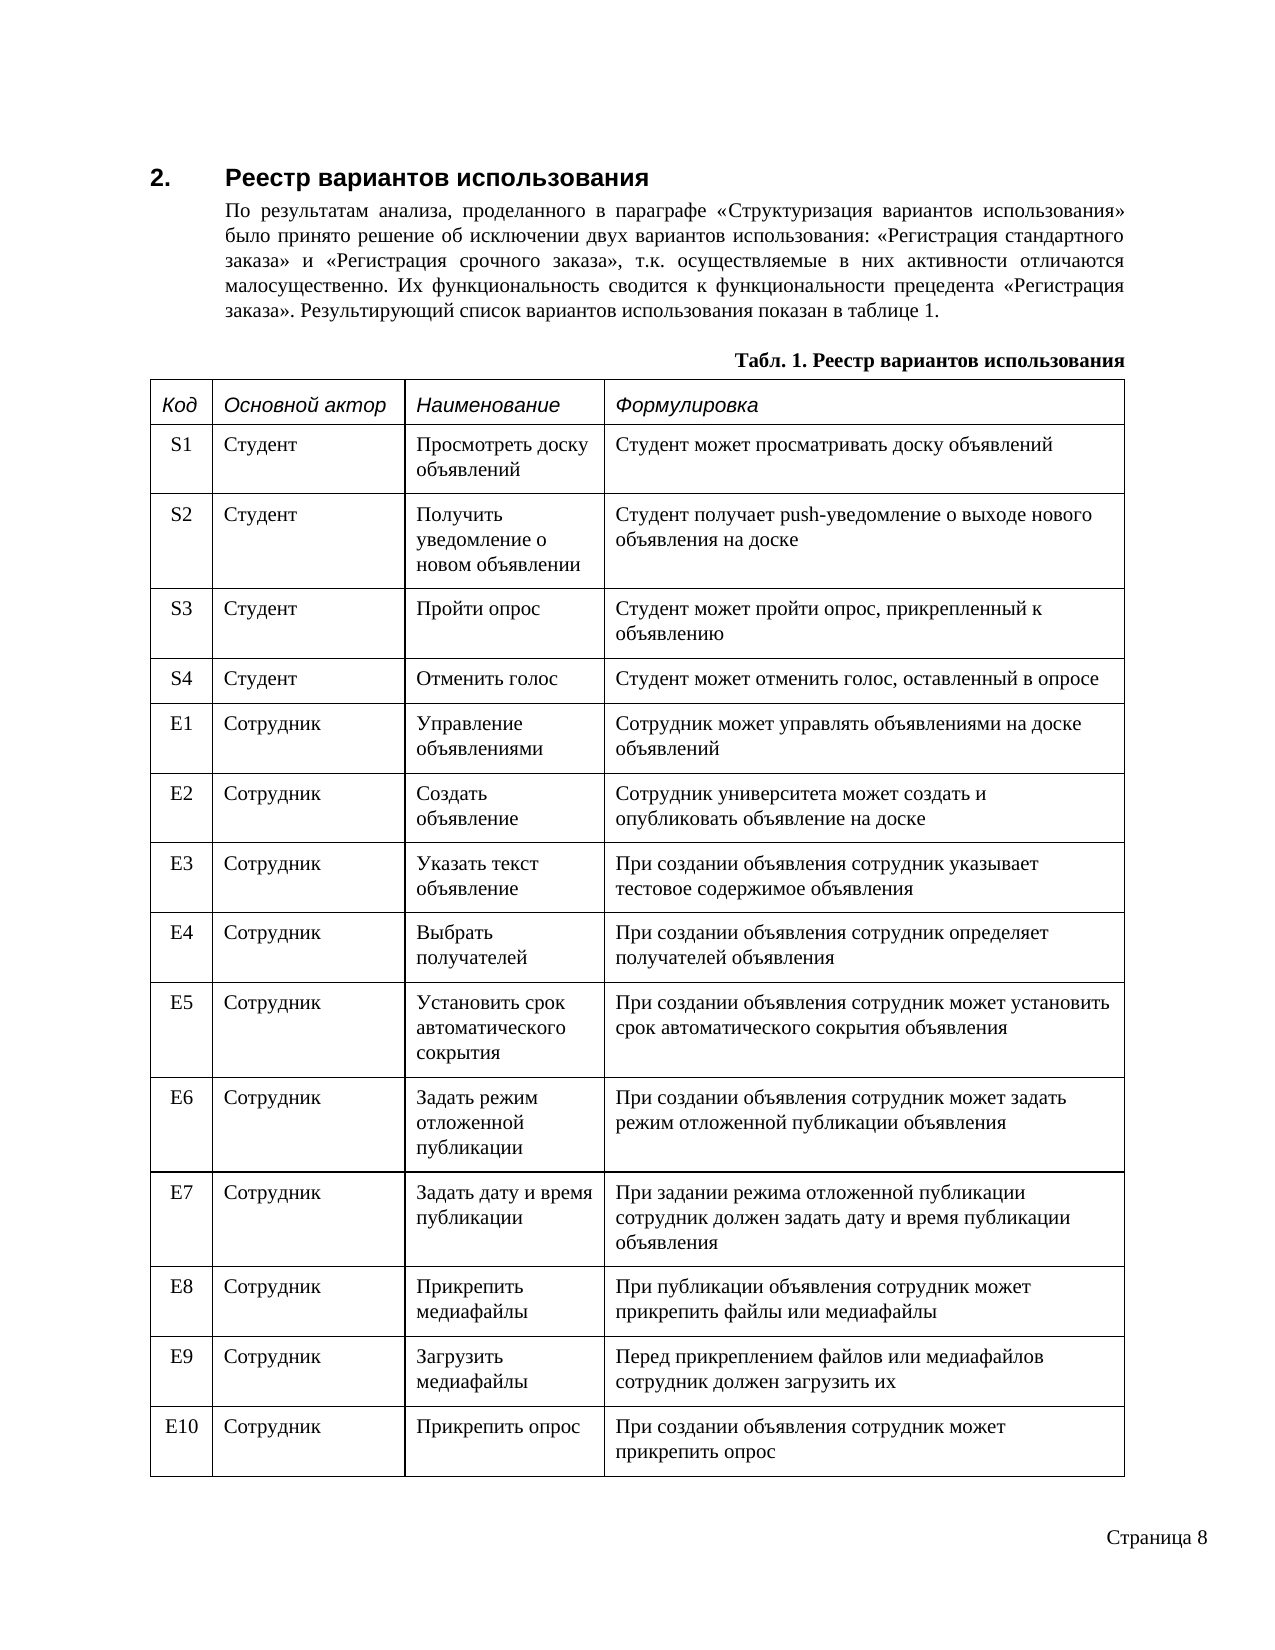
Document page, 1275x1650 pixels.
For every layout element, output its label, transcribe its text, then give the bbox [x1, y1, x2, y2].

table_cell E6 [151, 1078, 212, 1171]
table_cell Просмотреть доску объявлений [406, 425, 604, 493]
table_cell E2 [151, 774, 212, 842]
table_cell Студент получает push-уведомление о выходе нового объявления на доске [605, 494, 1124, 588]
table_cell S3 [151, 589, 212, 658]
table_cell Сотрудник [213, 704, 404, 772]
table_cell E7 [151, 1173, 212, 1266]
table_cell При публикации объявления сотрудник может прикрепить файлы или медиафайлы [605, 1267, 1124, 1336]
table_header Основной актор [213, 380, 404, 423]
table_cell E3 [151, 843, 212, 912]
table_cell Студент может просматривать доску объявлений [605, 425, 1124, 493]
table_cell При создании объявления сотрудник может прикрепить опрос [605, 1407, 1124, 1476]
table_cell Прикрепить опрос [406, 1407, 604, 1476]
table_header Формулировка [605, 380, 1124, 423]
table_cell Сотрудник [213, 1267, 404, 1336]
table_cell S4 [151, 659, 212, 703]
table_cell Задать режим отложенной публикации [406, 1078, 604, 1171]
text По результатам анализа, проделанного в параграфе «Структуризация вариантов использования» было принято решение об исключении двух вариантов использования: «Регистрация стандартного заказа» и «Регистрация срочного заказа», т.к. осуществляемые в них активности отличаются малосущественно. Их функциональность сводится к функциональности прецедента «Регистрация заказа». Результирующий список вариантов использования показан в таблице 1. [225, 197, 1125, 322]
table_cell Отменить голос [406, 659, 604, 703]
table_cell Сотрудник [213, 983, 404, 1077]
table_cell S2 [151, 494, 212, 588]
table_cell Сотрудник [213, 913, 404, 982]
table_cell Получить уведомление о новом объявлении [406, 494, 604, 588]
table_cell При создании объявления сотрудник может задать режим отложенной публикации объявления [605, 1078, 1124, 1171]
table_cell При создании объявления сотрудник указывает тестовое содержимое объявления [605, 843, 1124, 912]
table_cell Студент [213, 659, 404, 703]
table_cell Сотрудник [213, 1173, 404, 1266]
subtitle Реестр вариантов использования [150, 162, 1125, 191]
table_cell Прикрепить медиафайлы [406, 1267, 604, 1336]
table_cell E1 [151, 704, 212, 772]
table_cell При создании объявления сотрудник может установить срок автоматического сокрытия объявления [605, 983, 1124, 1077]
table_cell Сотрудник может управлять объявлениями на доске объявлений [605, 704, 1124, 772]
table_cell Перед прикреплением файлов или медиафайлов сотрудник должен загрузить их [605, 1337, 1124, 1406]
table_cell Сотрудник [213, 843, 404, 912]
table_cell E4 [151, 913, 212, 982]
table_cell Сотрудник [213, 774, 404, 842]
table_cell Создать объявление [406, 774, 604, 842]
table_cell E9 [151, 1337, 212, 1406]
table_cell E5 [151, 983, 212, 1077]
table_cell Загрузить медиафайлы [406, 1337, 604, 1406]
table_cell Студент [213, 494, 404, 588]
table_cell Указать текст объявление [406, 843, 604, 912]
table_cell Студент может пройти опрос, прикрепленный к объявлению [605, 589, 1124, 658]
table_header Код [151, 380, 212, 423]
table_cell E10 [151, 1407, 212, 1476]
table_cell Сотрудник университета может создать и опубликовать объявление на доске [605, 774, 1124, 842]
table_cell Сотрудник [213, 1407, 404, 1476]
table_cell Задать дату и время публикации [406, 1173, 604, 1266]
table_cell Сотрудник [213, 1078, 404, 1171]
table_cell При создании объявления сотрудник определяет получателей объявления [605, 913, 1124, 982]
table_cell S1 [151, 425, 212, 493]
table_cell Студент может отменить голос, оставленный в опросе [605, 659, 1124, 703]
table_cell Пройти опрос [406, 589, 604, 658]
text Табл. 1. Реестр вариантов использования [150, 347, 1125, 372]
table_cell Сотрудник [213, 1337, 404, 1406]
table_cell E8 [151, 1267, 212, 1336]
table_cell При задании режима отложенной публикации сотрудник должен задать дату и время публикации объявления [605, 1173, 1124, 1266]
table_cell Установить срок автоматического сокрытия [406, 983, 604, 1077]
table_header Наименование [406, 380, 604, 423]
table_cell Студент [213, 425, 404, 493]
table_cell Студент [213, 589, 404, 658]
table_cell Управление объявлениями [406, 704, 604, 772]
table_cell Выбрать получателей [406, 913, 604, 982]
